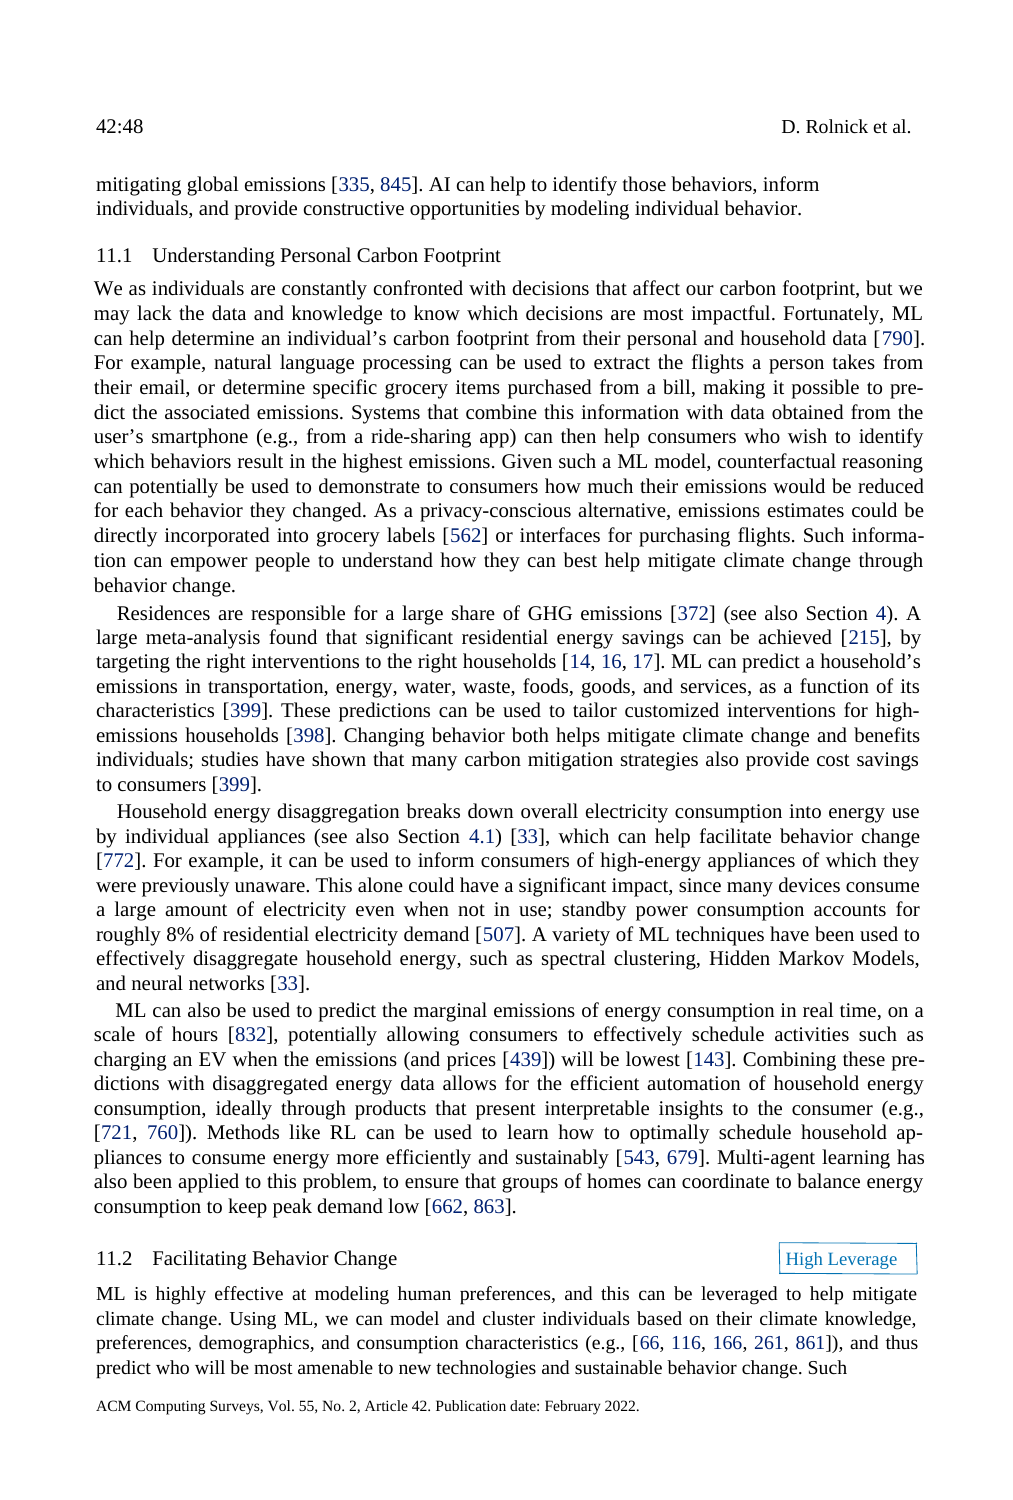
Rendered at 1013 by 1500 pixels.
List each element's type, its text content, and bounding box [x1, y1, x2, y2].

text 11.2 Facilitating Behavior Change [96, 1246, 710, 1270]
text 42:48 D. Rolnick et al. [96, 114, 925, 138]
text ACM Computing Surveys, Vol. 55, No. 2, Article 42. Publication date: February 2022. [96, 1397, 925, 1415]
text mitigating global emissions [335, 845]. AI can help to identify those behaviors, inform individuals, and provide constructive opportunities by modeling individual behavior. [96, 173, 919, 219]
text Household energy disaggregation breaks down overall electricity consumption into energy use by individual appliances (see also Section 4.1) [33], which can help facilitate behavior change [772]. For example, it can be used to inform consumers of high-energy appliances of which they were previously unaware. This alone could have a significant impact, since many devices consume a large amount of electricity even when not in use; standby power consumption accounts for roughly 8% of residential electricity demand [507]. A variety of ML techniques have been used to effectively disaggregate household energy, such as spectral clustering, Hidden Markov Models, and neural networks [33]. [96, 799, 921, 994]
text High Leverage [785, 1247, 925, 1269]
text We as individuals are constantly confronted with decisions that affect our carbon footprint, but we may lack the data and knowledge to know which decisions are most impactful. Fortunately, ML can help determine an individual’s carbon footprint from their personal and household data [790]. For example, natural language processing can be used to extract the flights a person takes from their email, or determine specific grocery items purchased from a bill, making it possible to pre-dict the associated emissions. Systems that combine this information with data obtained from the user’s smartphone (e.g., from a ride-sharing app) can then help consumers who wish to identify which behaviors result in the highest emissions. Given such a ML model, counterfactual reasoning can potentially be used to demonstrate to consumers how much their emissions would be reduced for each behavior they changed. As a privacy-conscious alternative, emissions estimates could be directly incorporated into grocery labels [562] or interfaces for purchasing flights. Such informa-tion can empower people to understand how they can best help mitigate climate change through behavior change. [94, 276, 925, 597]
text ML can also be used to predict the marginal emissions of energy consumption in real time, on a scale of hours [832], potentially allowing consumers to effectively schedule activities such as charging an EV when the emissions (and prices [439]) will be lowest [143]. Combining these pre-dictions with disaggregated energy data allows for the efficient automation of household energy consumption, ideally through products that present interpretable insights to the consumer (e.g., [721, 760]). Methods like RL can be used to learn how to optimally schedule household ap-pliances to consume energy more efficiently and sustainably [543, 679]. Multi-agent learning has also been applied to this problem, to ensure that groups of homes can coordinate to balance energy consumption to keep peak demand low [662, 863]. [94, 998, 925, 1218]
text 11.1 Understanding Personal Carbon Footprint [96, 243, 925, 267]
text Residences are responsible for a large share of GHG emissions [372] (see also Section 4). A large meta-analysis found that significant residential energy savings can be achieved [215], by targeting the right interventions to the right households [14, 16, 17]. ML can predict a household’s emissions in transportation, energy, water, waste, foods, goods, and services, as a function of its characteristics [399]. These predictions can be used to tailor customized interventions for high-emissions households [398]. Changing behavior both helps mitigate climate change and benefits individuals; studies have shown that many carbon mitigation strategies also provide cost savings to consumers [399]. [96, 601, 921, 796]
text ML is highly effective at modeling human preferences, and this can be leveraged to help mitigate climate change. Using ML, we can model and cluster individuals based on their climate knowledge, preferences, demographics, and consumption characteristics (e.g., [66, 116, 166, 261, 861]), and thus predict who will be most amenable to new technologies and sustainable behavior change. Such [96, 1282, 919, 1378]
